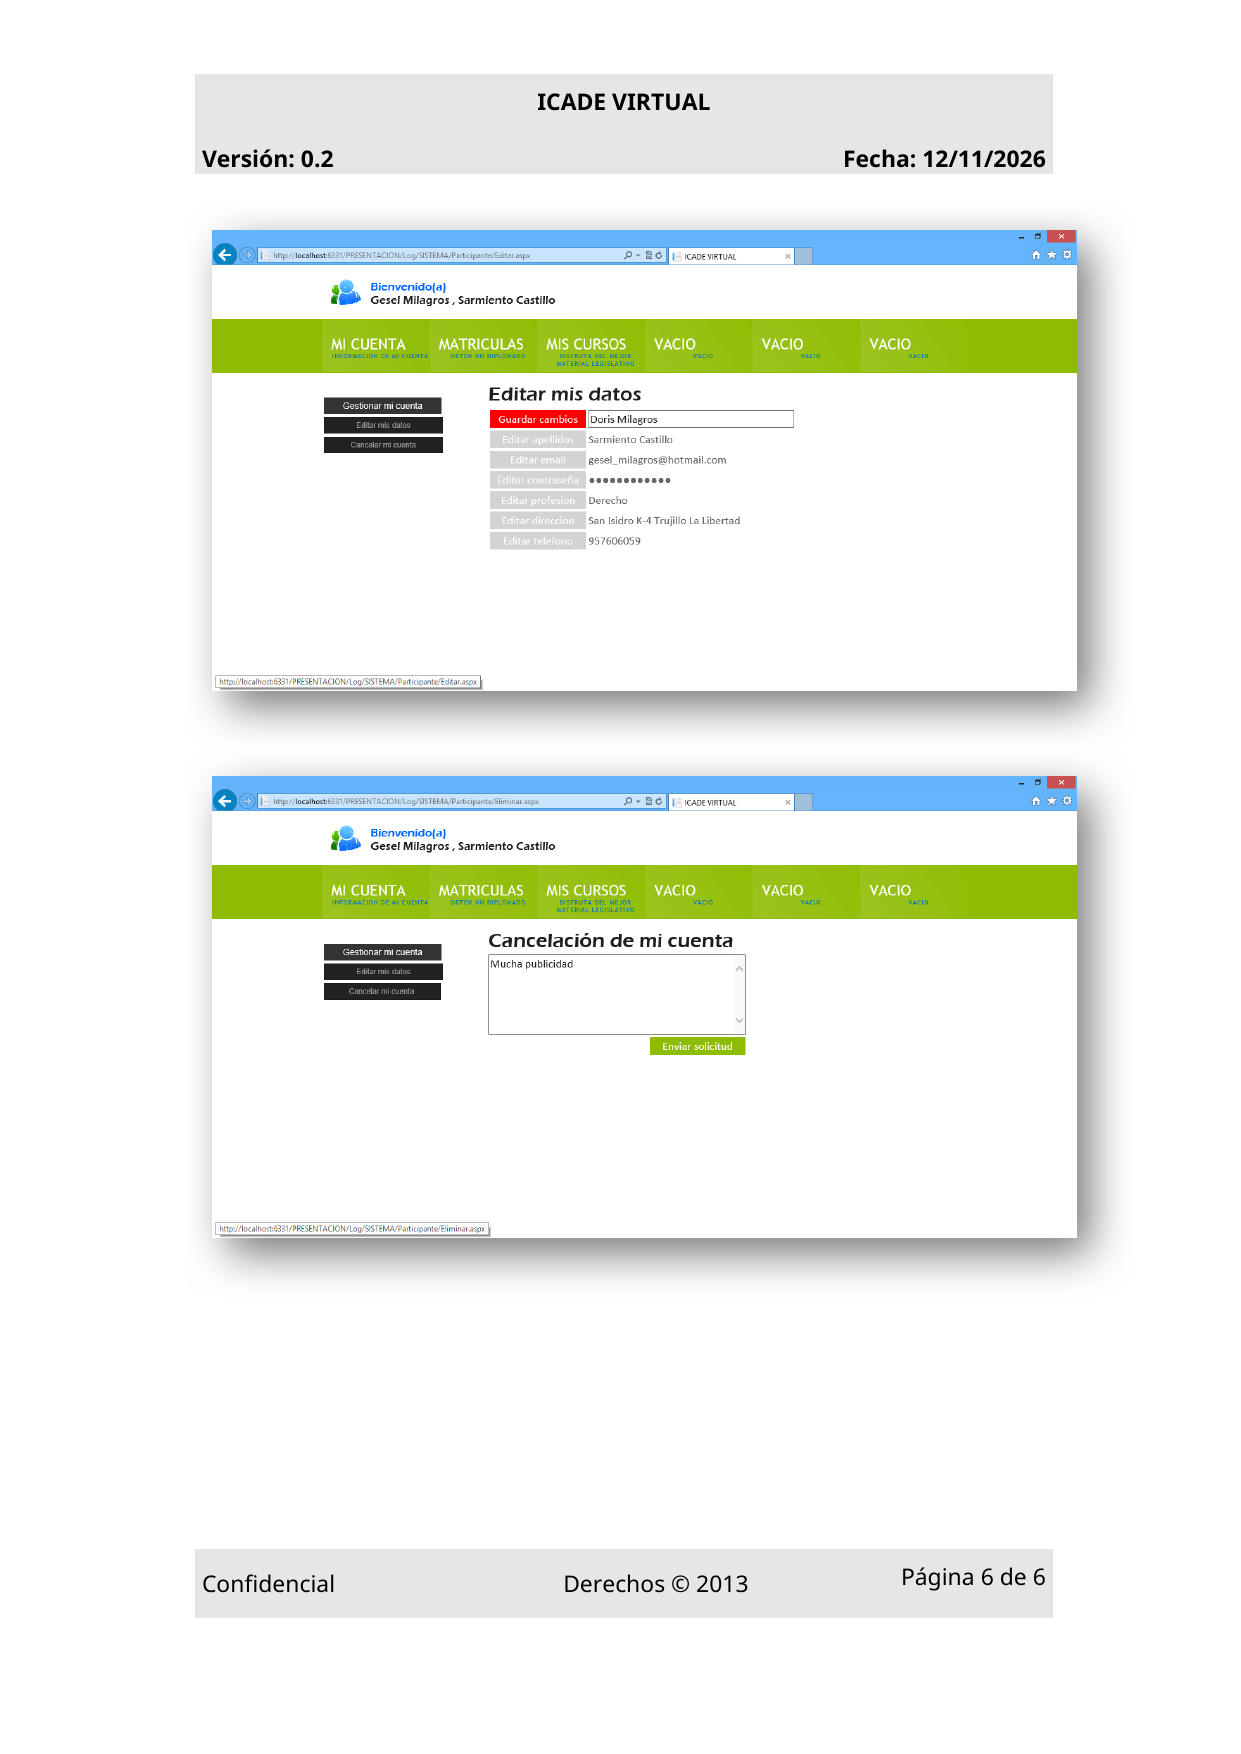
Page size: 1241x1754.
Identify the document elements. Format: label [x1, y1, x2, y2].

picture [212, 230, 1077, 691]
picture [212, 776, 1077, 1238]
